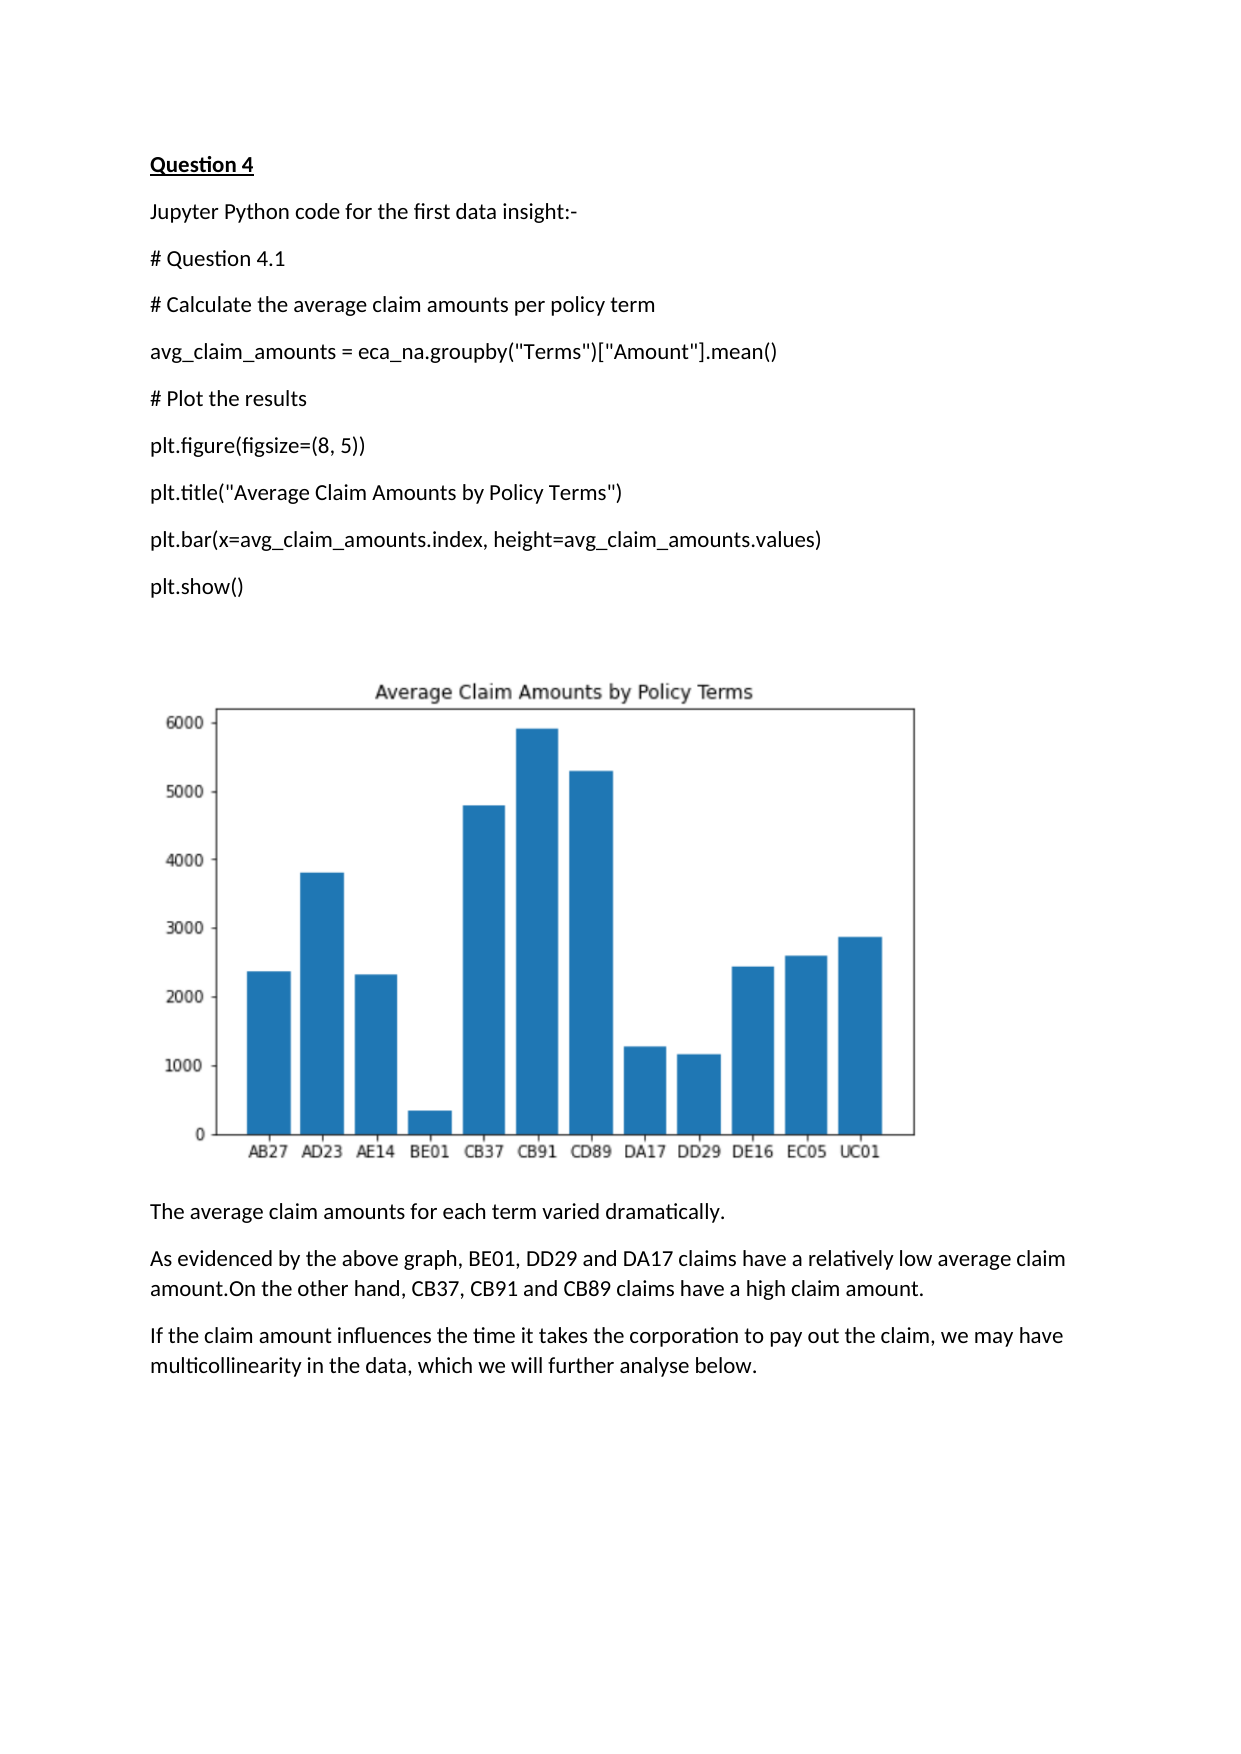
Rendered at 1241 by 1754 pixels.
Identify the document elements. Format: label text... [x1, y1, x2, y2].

text avg_claim_amounts = eca_na.groupby("Terms")["Amount"].mean() [150, 337, 1090, 366]
text Question 4 [150, 150, 1090, 178]
text Jupyter Python code for the first data insight:- [150, 197, 1090, 225]
text plt.bar(x=avg_claim_amounts.index, height=avg_claim_amounts.values) [150, 525, 1090, 553]
text As evidenced by the above graph, BE01, DD29 and DA17 claims have a relatively low average claim amount.On the other hand, CB37, CB91 and CB89 claims have a high claim amount. [150, 1244, 1090, 1302]
text plt.title("Average Claim Amounts by Policy Terms") [150, 478, 1090, 506]
text # Calculate the average claim amounts per policy term [150, 291, 1090, 319]
text plt.figure(figsize=(8, 5)) [150, 431, 1090, 459]
text The average claim amounts for each term varied dramatically. [150, 1197, 1090, 1225]
picture [150, 665, 967, 1179]
text # Plot the results [150, 384, 1090, 412]
text # Question 4.1 [150, 244, 1090, 272]
text plt.show() [150, 572, 1090, 600]
text If the claim amount influences the time it takes the corporation to pay out the claim, we may have multicollinearity in the data, which we will further analyse below. [150, 1321, 1090, 1379]
